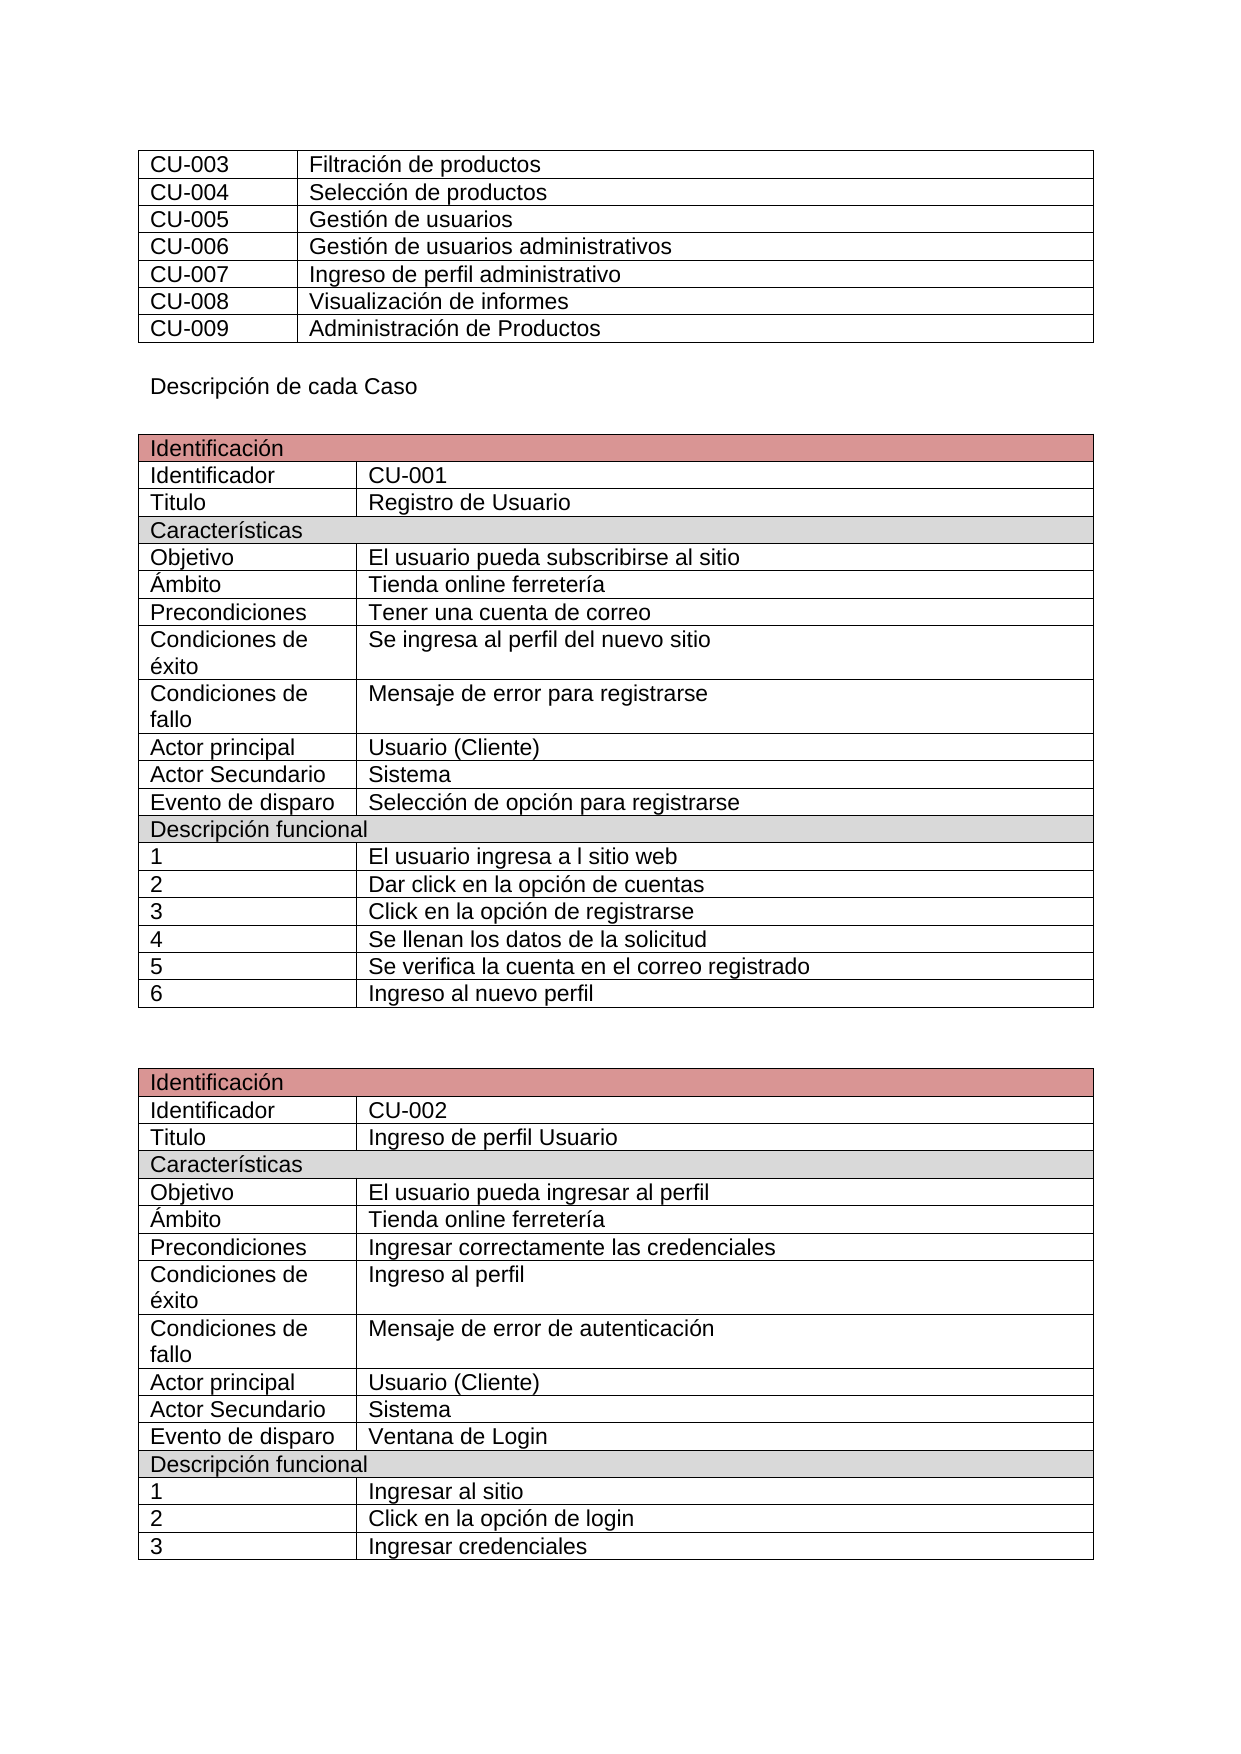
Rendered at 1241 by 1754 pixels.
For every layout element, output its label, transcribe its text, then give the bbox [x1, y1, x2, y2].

table_cell Usuario (Cliente) [357, 1369, 1093, 1395]
table_cell Evento de disparo [139, 789, 356, 815]
table_cell Precondiciones [139, 599, 356, 625]
table_cell 3 [139, 1533, 356, 1559]
table_cell Precondiciones [139, 1234, 356, 1260]
table_cell Actor principal [139, 1369, 356, 1395]
table_cell El usuario pueda subscribirse al sitio [357, 544, 1093, 570]
table_cell Tener una cuenta de correo [357, 599, 1093, 625]
table_cell Registro de Usuario [357, 489, 1093, 516]
table_cell 2 [139, 1505, 356, 1532]
table_cell Ingreso de perfil administrativo [298, 261, 1093, 287]
table_cell Ámbito [139, 1206, 356, 1232]
table_cell Actor principal [139, 734, 356, 760]
table_cell Dar click en la opción de cuentas [357, 871, 1093, 897]
table_cell Ingreso al nuevo perfil [357, 980, 1093, 1007]
table_header Identificación [139, 435, 1093, 461]
table_cell El usuario ingresa a l sitio web [357, 843, 1093, 870]
table_cell 1 [139, 843, 356, 870]
table_cell Titulo [139, 1124, 356, 1150]
table_cell El usuario pueda ingresar al perfil [357, 1179, 1093, 1205]
table_cell Características [139, 1151, 1093, 1178]
table_cell Condiciones de éxito [139, 626, 356, 679]
table_cell Mensaje de error de autenticación [357, 1315, 1093, 1367]
table_cell Filtración de productos [298, 151, 1093, 177]
table_cell Sistema [357, 761, 1093, 787]
table_cell Titulo [139, 489, 356, 516]
table_cell CU-004 [139, 179, 297, 205]
table_cell Actor Secundario [139, 761, 356, 787]
table_cell Se verifica la cuenta en el correo registrado [357, 953, 1093, 979]
table_cell CU-007 [139, 261, 297, 287]
table_cell Mensaje de error para registrarse [357, 680, 1093, 733]
table_cell CU-001 [357, 462, 1093, 488]
table_cell Ingreso al perfil [357, 1261, 1093, 1314]
table_cell Usuario (Cliente) [357, 734, 1093, 760]
table_cell Identificador [139, 462, 356, 488]
table_cell CU-008 [139, 288, 297, 314]
table_cell Se ingresa al perfil del nuevo sitio [357, 626, 1093, 679]
table_cell Identificador [139, 1097, 356, 1123]
table_cell Se llenan los datos de la solicitud [357, 926, 1093, 952]
table_cell Sistema [357, 1396, 1093, 1422]
table_cell CU-005 [139, 206, 297, 232]
table_cell Selección de opción para registrarse [357, 789, 1093, 815]
table_cell Click en la opción de login [357, 1505, 1093, 1532]
table_cell 3 [139, 898, 356, 924]
table_cell Objetivo [139, 1179, 356, 1205]
table_cell Actor Secundario [139, 1396, 356, 1422]
table_cell Gestión de usuarios administrativos [298, 233, 1093, 259]
table_cell 1 [139, 1478, 356, 1504]
table_cell Tienda online ferretería [357, 1206, 1093, 1232]
table_cell Gestión de usuarios [298, 206, 1093, 232]
table_cell CU-003 [139, 151, 297, 177]
table_cell Click en la opción de registrarse [357, 898, 1093, 924]
table_cell Condiciones de fallo [139, 680, 356, 733]
table_cell Administración de Productos [298, 315, 1093, 342]
table_cell 6 [139, 980, 356, 1007]
table_cell Condiciones de éxito [139, 1261, 356, 1314]
table_cell Ingresar correctamente las credenciales [357, 1234, 1093, 1260]
table_cell Evento de disparo [139, 1423, 356, 1449]
table_cell CU-009 [139, 315, 297, 342]
table_cell Descripción funcional [139, 816, 1093, 842]
table_cell Descripción funcional [139, 1451, 1093, 1477]
table_cell CU-002 [357, 1097, 1093, 1123]
table_cell Ventana de Login [357, 1423, 1093, 1449]
table_cell Condiciones de fallo [139, 1315, 356, 1367]
table_cell Ingresar al sitio [357, 1478, 1093, 1504]
table_cell Ingresar credenciales [357, 1533, 1093, 1559]
table_cell Ámbito [139, 571, 356, 598]
table_header Identificación [139, 1069, 1093, 1096]
table_cell Visualización de informes [298, 288, 1093, 314]
table_cell Objetivo [139, 544, 356, 570]
table_cell 2 [139, 871, 356, 897]
table_cell 5 [139, 953, 356, 979]
table_cell Ingreso de perfil Usuario [357, 1124, 1093, 1150]
table_cell Características [139, 517, 1093, 543]
table_cell CU-006 [139, 233, 297, 259]
table_cell 4 [139, 926, 356, 952]
table_cell Selección de productos [298, 179, 1093, 205]
table_cell Tienda online ferretería [357, 571, 1093, 598]
text Descripción de cada Caso [150, 373, 1090, 399]
